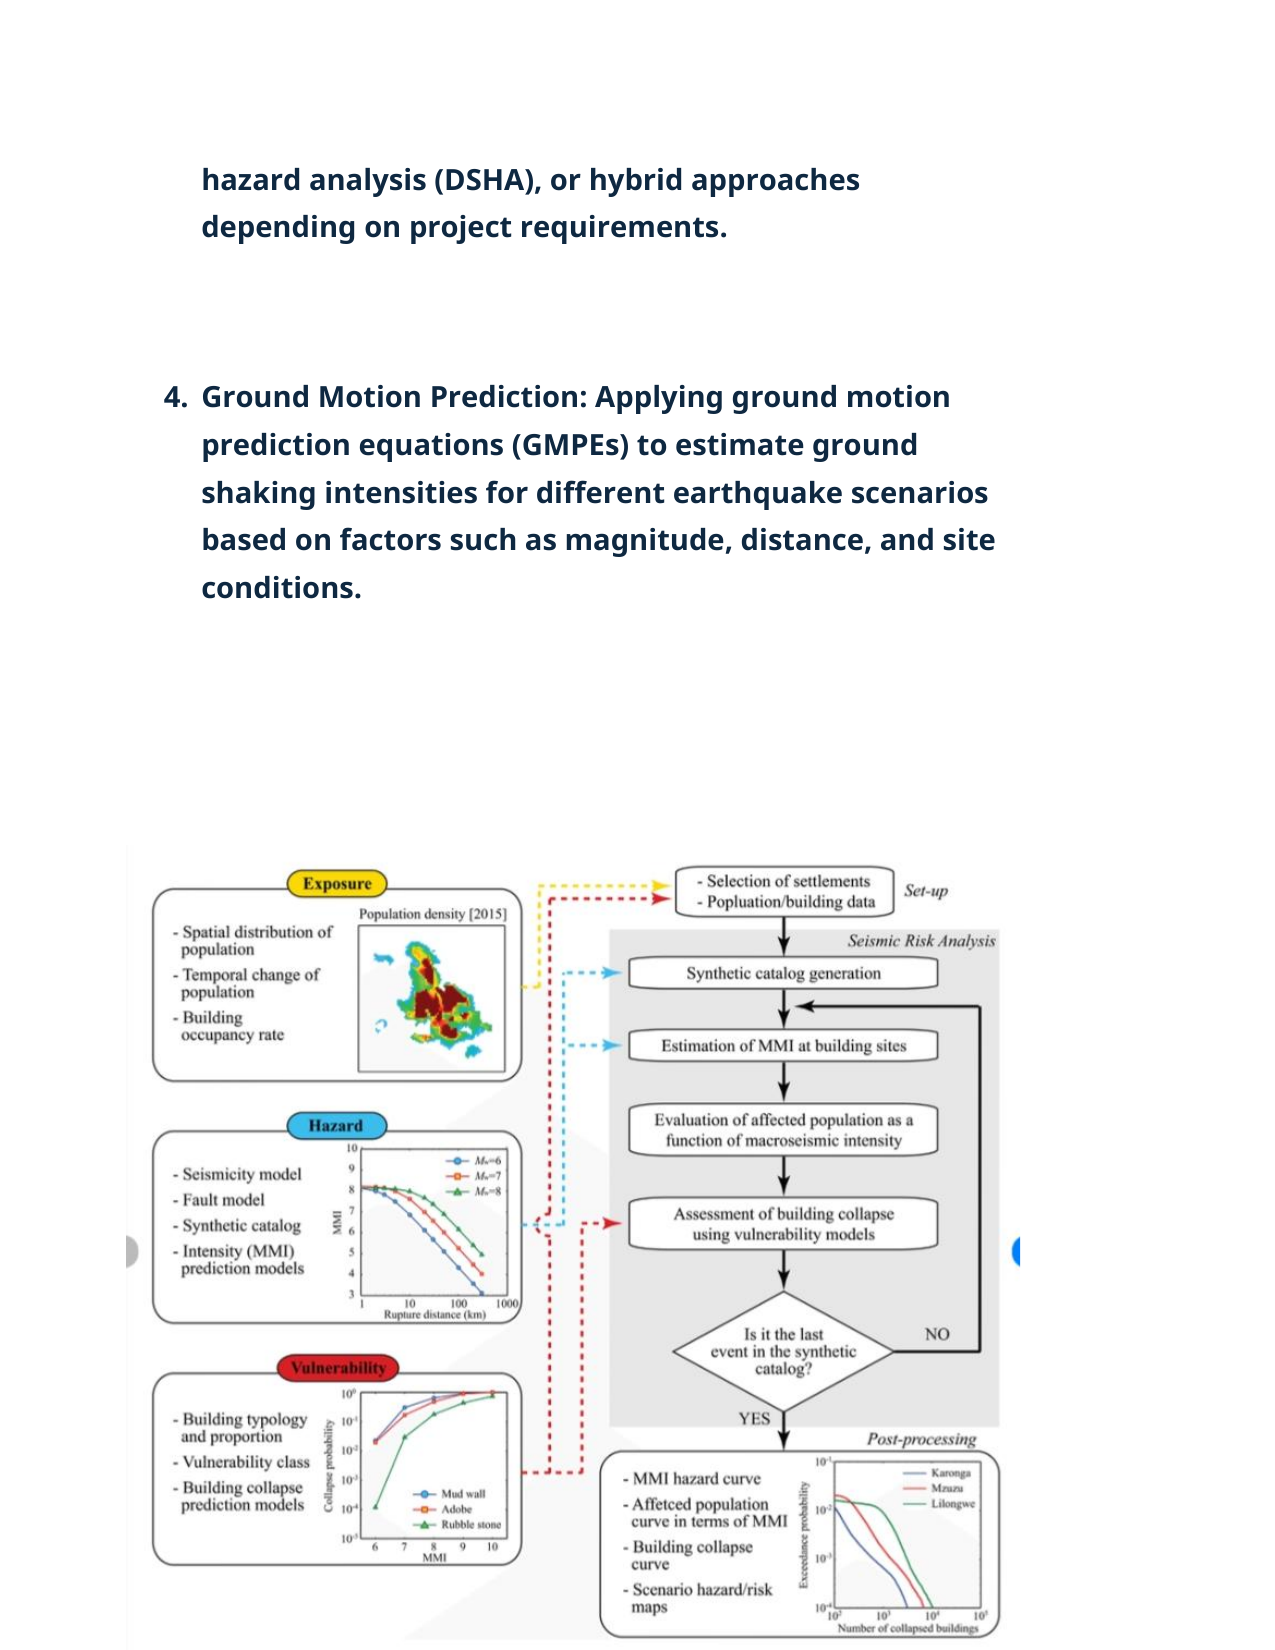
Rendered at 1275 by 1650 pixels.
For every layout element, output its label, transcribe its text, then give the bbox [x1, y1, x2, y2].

picture [126, 845, 1021, 1650]
list Ground Motion Prediction: Applying ground motion prediction equations (GMPEs) to estimate ground shaking intensities for different earthquake scenarios based on factors such as magnitude, distance, and site conditions. [163, 377, 1020, 607]
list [163, 159, 1020, 246]
